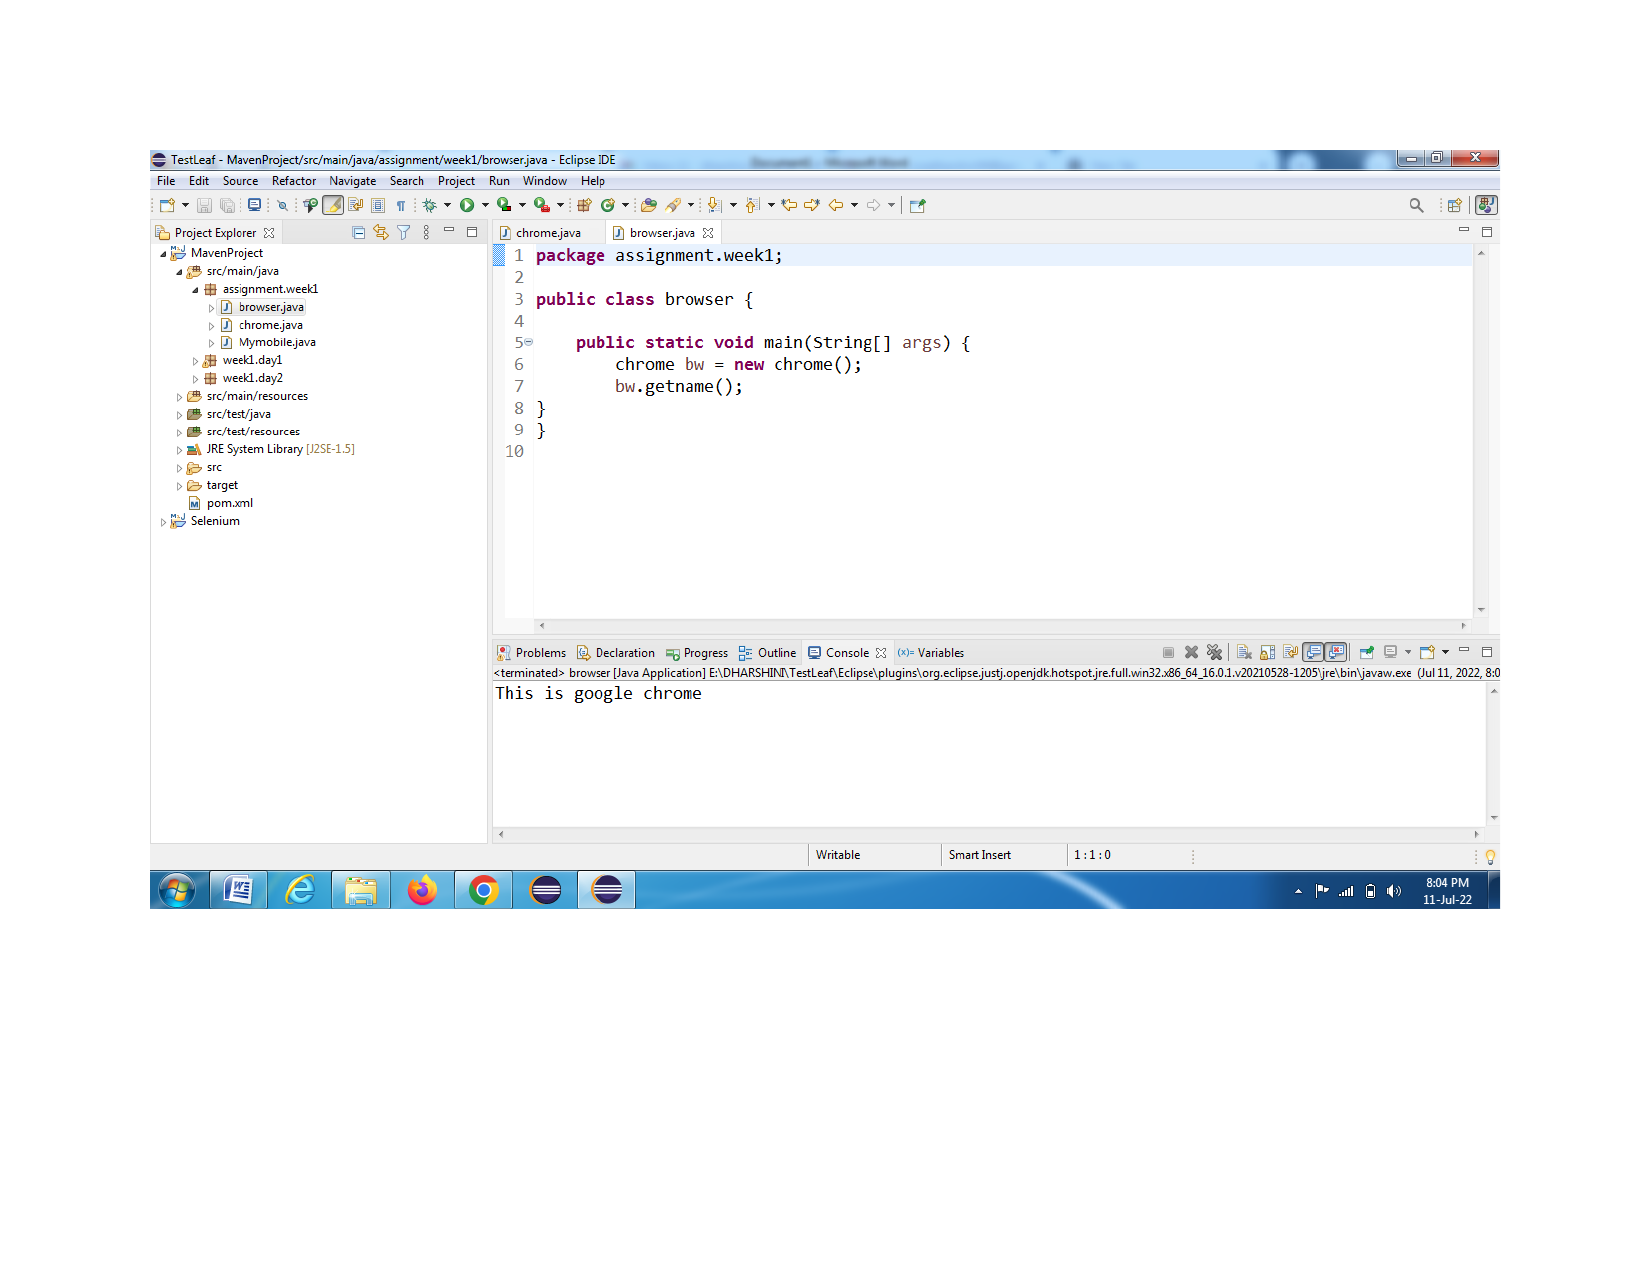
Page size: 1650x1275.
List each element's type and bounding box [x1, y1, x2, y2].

picture [150, 150, 1500, 909]
